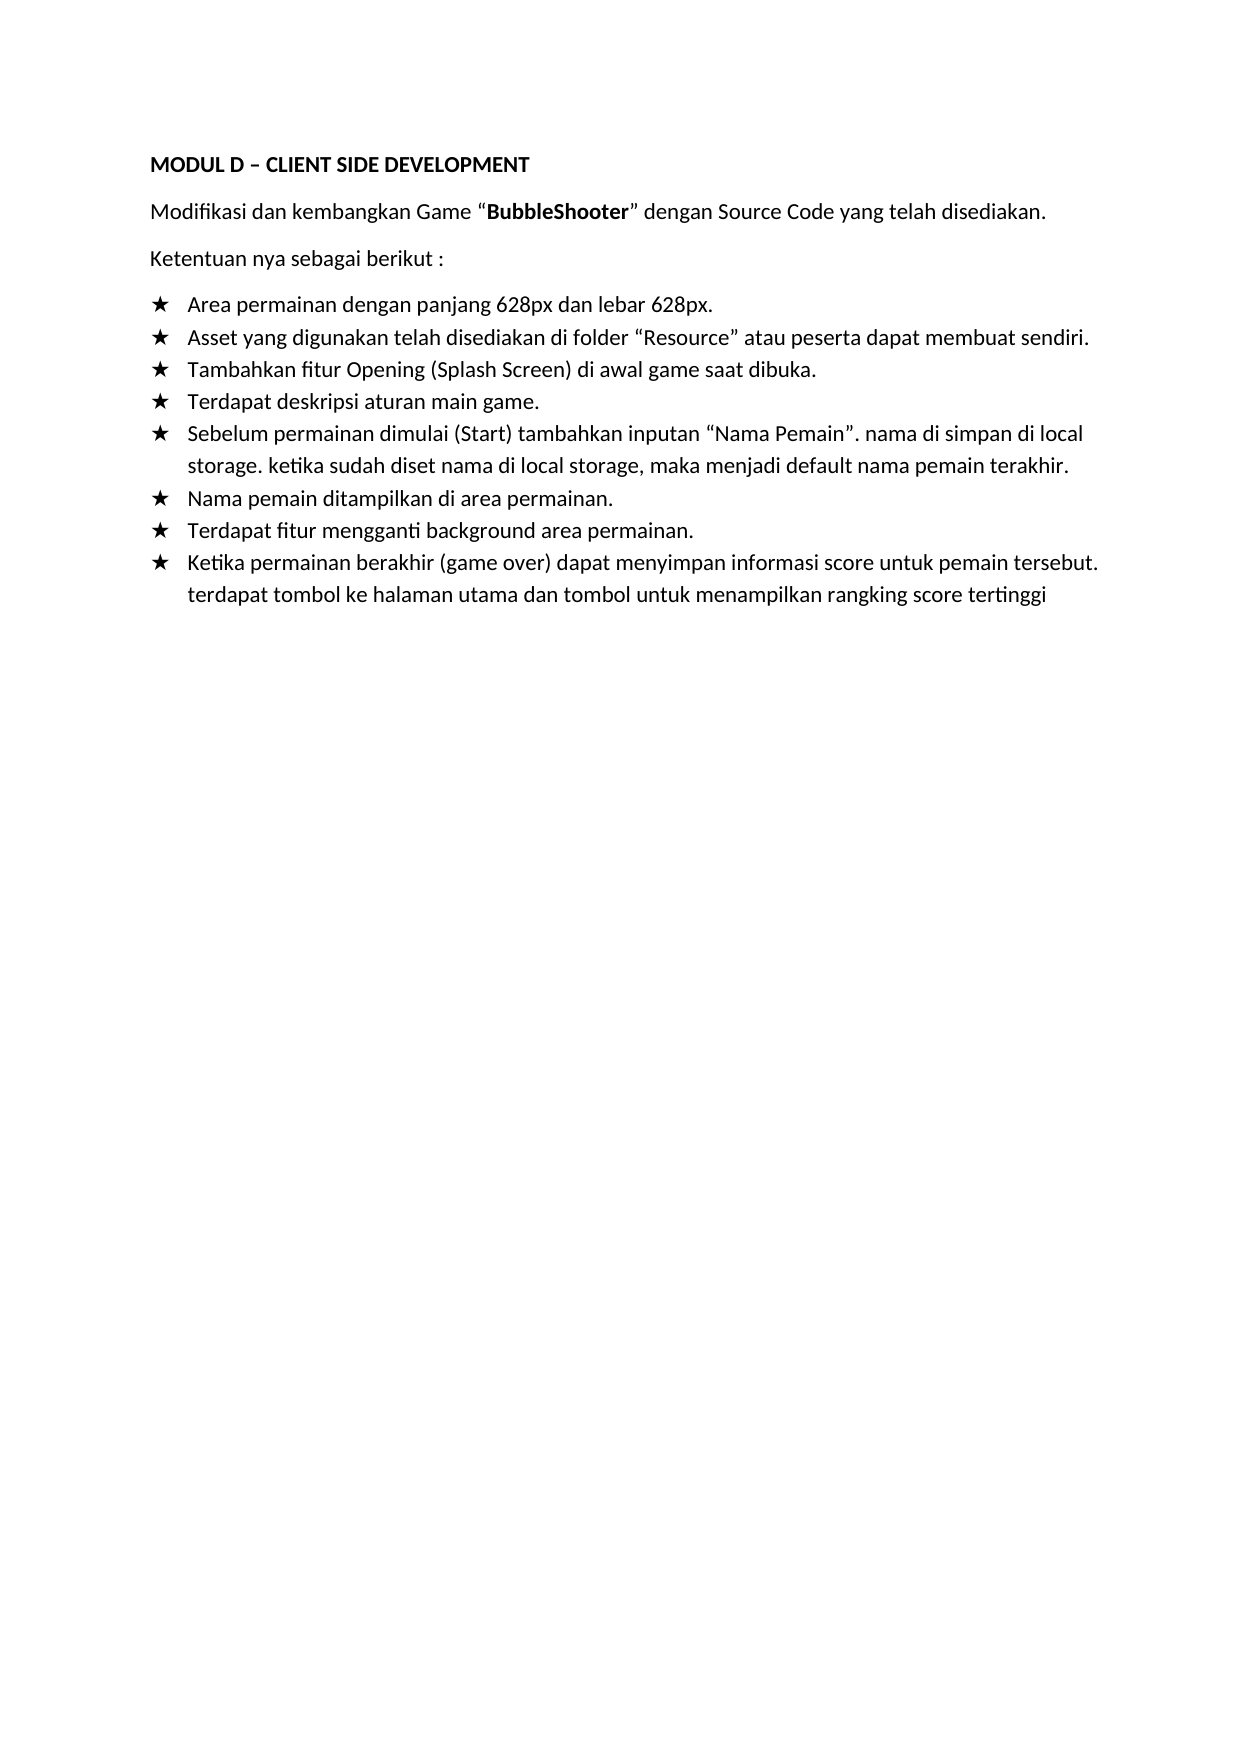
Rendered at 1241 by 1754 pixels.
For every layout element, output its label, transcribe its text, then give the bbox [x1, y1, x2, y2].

list Ketika permainan berakhir (game over) dapat menyimpan informasi score untuk pemain tersebut. terdapat tombol ke halaman utama dan tombol untuk menampilkan rangking score tertinggi [150, 548, 1115, 608]
list Nama pemain ditampilkan di area permainan. [150, 484, 1159, 512]
text Modifikasi dan kembangkan Game “BubbleShooter” dengan Source Code yang telah disediakan. [150, 197, 1115, 225]
text Ketentuan nya sebagai berikut : [150, 244, 1115, 272]
list Terdapat fitur mengganti background area permainan. [150, 516, 1115, 544]
list Terdapat deskripsi aturan main game. [150, 387, 1115, 415]
list Asset yang digunakan telah disediakan di folder “Resource” atau peserta dapat membuat sendiri. [150, 323, 1115, 351]
list Area permainan dengan panjang 628px dan lebar 628px. [150, 291, 1115, 319]
list Tambahkan fitur Opening (Splash Screen) di awal game saat dibuka. [150, 355, 1115, 383]
text MODUL D – CLIENT SIDE DEVELOPMENT [150, 150, 1115, 178]
list Sebelum permainan dimulai (Start) tambahkan inputan “Nama Pemain”. nama di simpan di local storage. ketika sudah diset nama di local storage, maka menjadi default nama pemain terakhir. [150, 419, 1115, 479]
